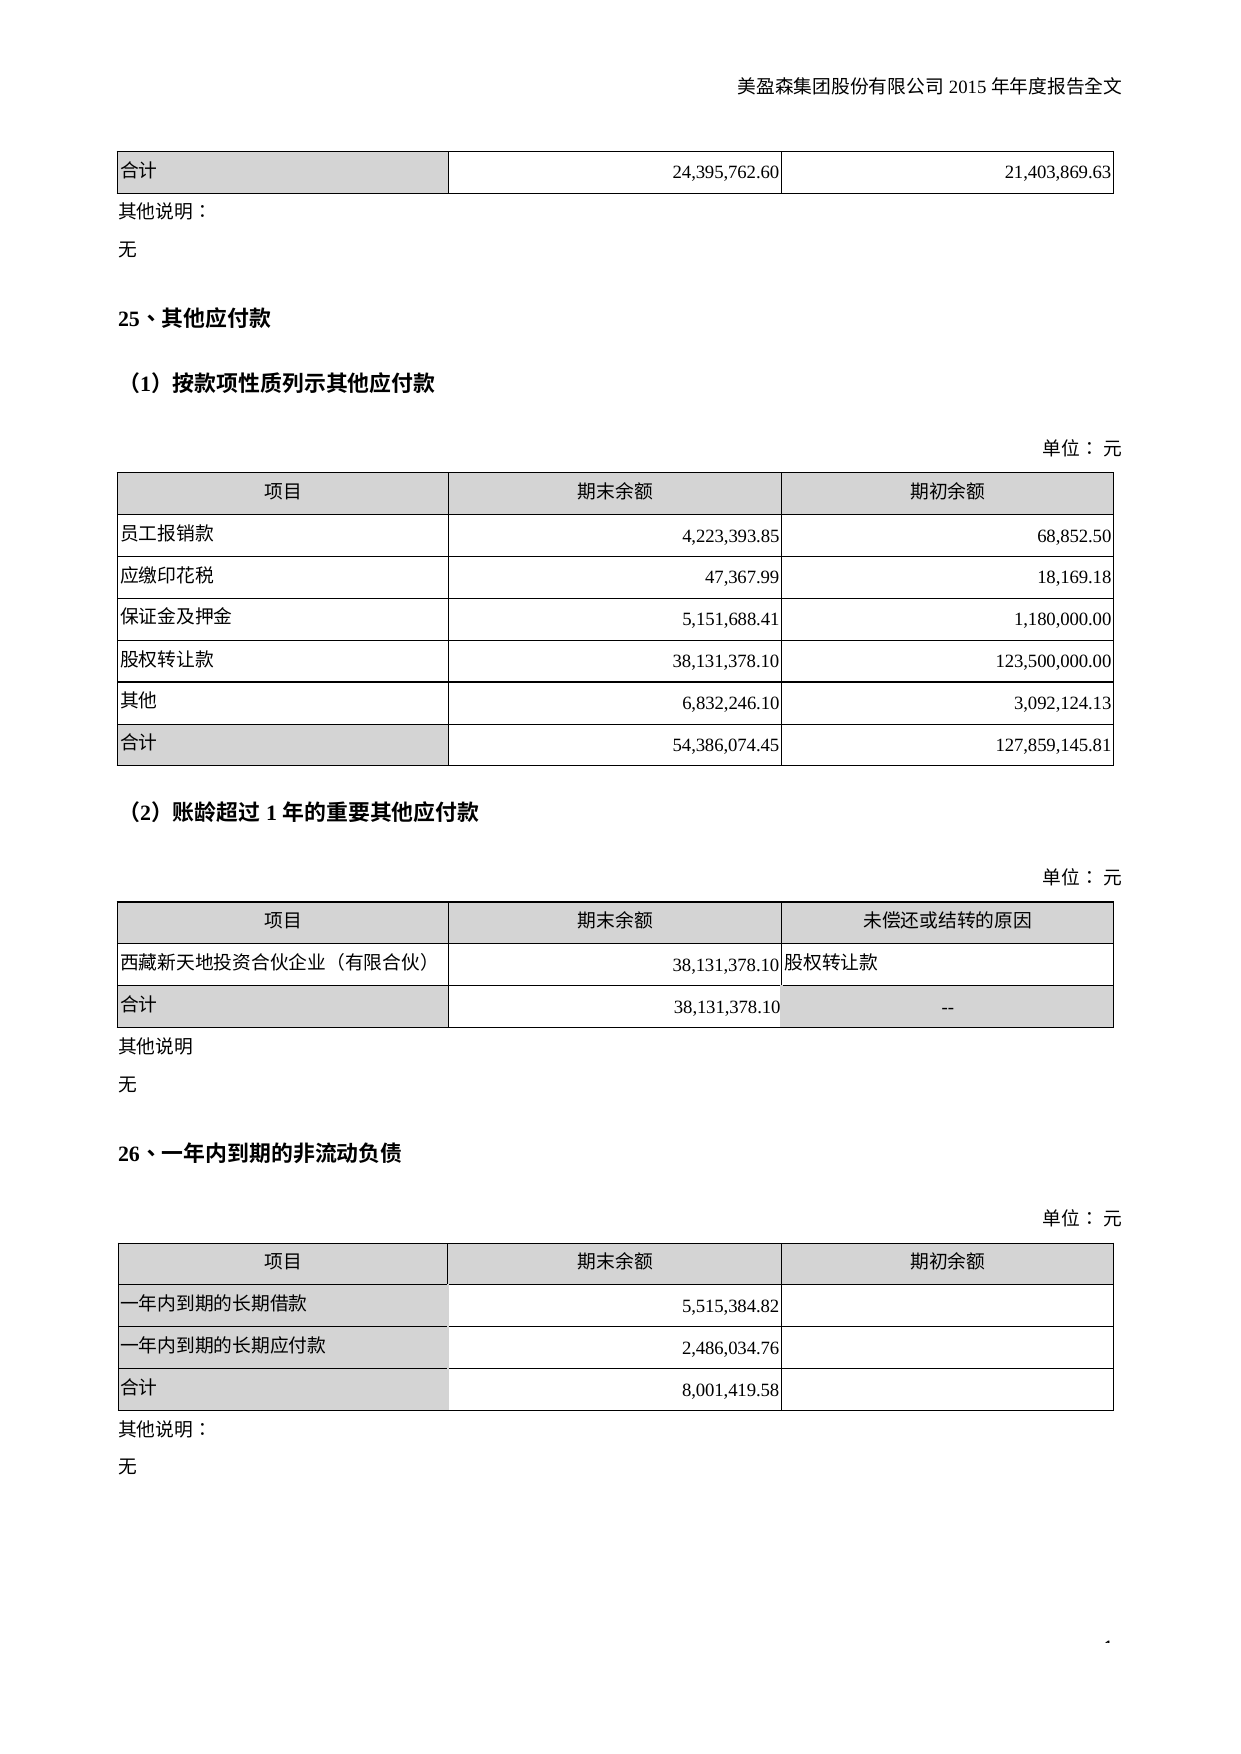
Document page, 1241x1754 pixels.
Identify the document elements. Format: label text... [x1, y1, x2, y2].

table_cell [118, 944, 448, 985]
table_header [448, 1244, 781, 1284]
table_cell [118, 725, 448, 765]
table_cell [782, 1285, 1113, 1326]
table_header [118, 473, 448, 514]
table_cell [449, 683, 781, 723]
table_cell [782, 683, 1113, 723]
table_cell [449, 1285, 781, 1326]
text 单位： 元 [102, 864, 1122, 890]
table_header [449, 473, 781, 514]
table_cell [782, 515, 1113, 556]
text 其他说明： 无 [118, 199, 214, 262]
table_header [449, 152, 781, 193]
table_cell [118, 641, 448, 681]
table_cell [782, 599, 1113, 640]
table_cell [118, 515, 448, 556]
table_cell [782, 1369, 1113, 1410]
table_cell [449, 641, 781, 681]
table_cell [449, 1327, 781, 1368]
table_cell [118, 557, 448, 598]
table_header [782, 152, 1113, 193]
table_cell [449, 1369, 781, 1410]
subtitle 25、其他应付款 [118, 303, 1138, 333]
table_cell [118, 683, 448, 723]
text 其他说明 无 [118, 1033, 195, 1097]
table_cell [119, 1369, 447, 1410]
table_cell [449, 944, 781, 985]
subtitle （1）按款项性质列示其他应付款 [118, 368, 1138, 398]
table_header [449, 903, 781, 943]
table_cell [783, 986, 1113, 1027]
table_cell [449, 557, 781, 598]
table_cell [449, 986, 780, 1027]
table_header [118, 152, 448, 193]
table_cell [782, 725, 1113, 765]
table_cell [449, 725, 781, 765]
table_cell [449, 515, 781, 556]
text 其他说明： 无 [118, 1416, 214, 1479]
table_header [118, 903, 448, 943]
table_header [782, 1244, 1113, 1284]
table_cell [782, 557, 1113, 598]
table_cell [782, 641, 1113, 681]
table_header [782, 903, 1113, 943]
text 单位： 元 [102, 435, 1122, 460]
subtitle （2）账龄超过 1 年的重要其他应付款 [118, 797, 1138, 827]
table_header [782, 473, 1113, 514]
subtitle 26、一年内到期的非流动负债 [118, 1138, 1138, 1168]
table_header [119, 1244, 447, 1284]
text 单位： 元 [102, 1205, 1122, 1231]
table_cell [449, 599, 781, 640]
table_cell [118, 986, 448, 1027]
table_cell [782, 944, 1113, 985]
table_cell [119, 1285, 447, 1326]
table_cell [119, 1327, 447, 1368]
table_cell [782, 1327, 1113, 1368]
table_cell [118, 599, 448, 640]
